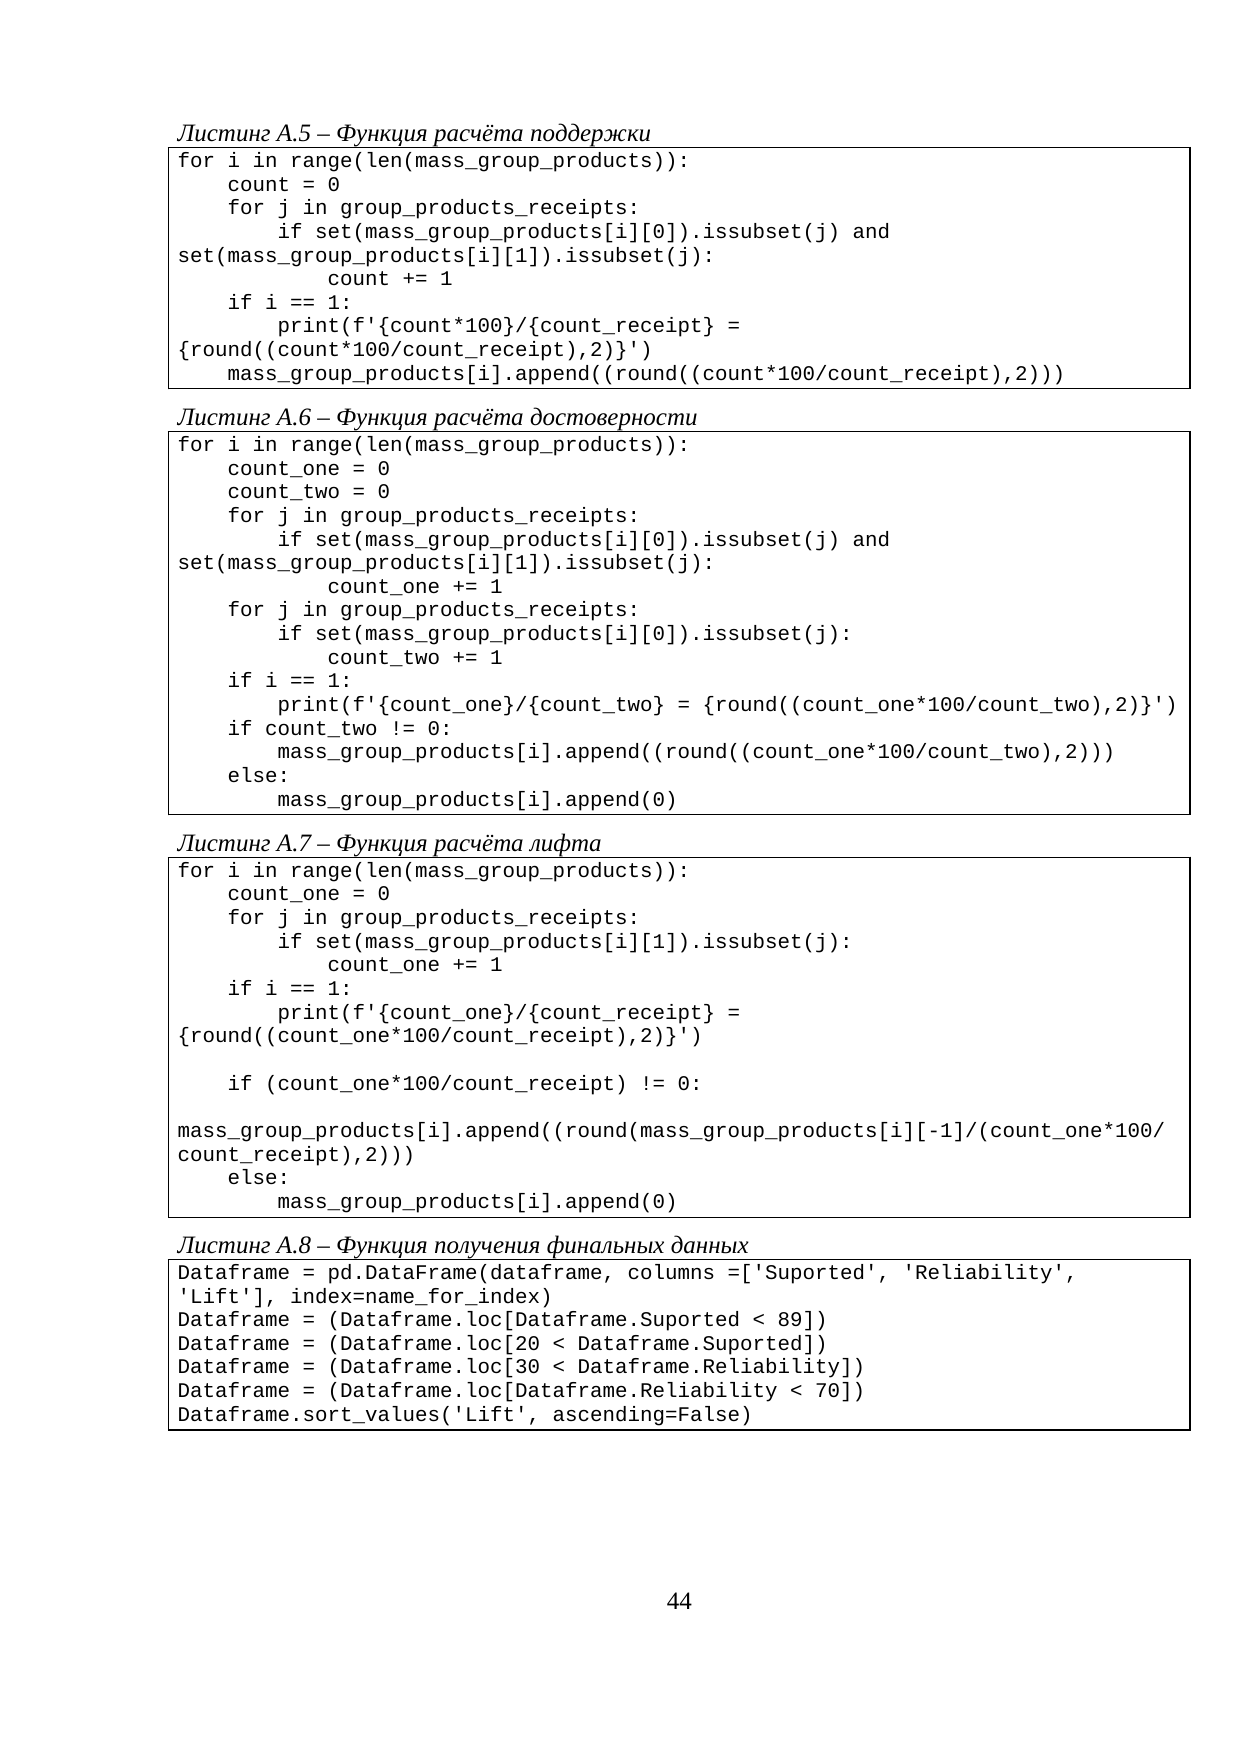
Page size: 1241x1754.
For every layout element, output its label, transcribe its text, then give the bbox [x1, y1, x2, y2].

text for j in group_products_receipts: [177, 907, 1181, 931]
text if i == 1: [177, 670, 1181, 694]
text Dataframe = (Dataframe.loc[Dataframe.Reliability < 70]) Dataframe.sort_values('Lift', ascending=False) [169, 1377, 1189, 1429]
text if set(mass_group_products[i][0]).issubset(j): [177, 623, 1181, 647]
text print(f'{count_one}/{count_receipt} = {round((count_one*100/count_receipt),2)}') [177, 1002, 1181, 1049]
text count_one += 1 [177, 954, 1181, 978]
text count = 0 [177, 174, 1181, 197]
text for j in group_products_receipts: [177, 197, 1181, 221]
text count_two += 1 [177, 647, 1181, 670]
text else: [177, 765, 1181, 786]
text for j in group_products_receipts: [177, 599, 1181, 623]
text if i == 1: [177, 978, 1181, 1002]
text Dataframe = (Dataframe.loc[20 < Dataframe.Suported]) [177, 1333, 1181, 1357]
text mass_group_products[i].append(0) [169, 1188, 1189, 1217]
text count_one = 0 [177, 458, 1181, 481]
text print(f'{count_one}/{count_two} = {round((count_one*100/count_two),2)}') [177, 694, 1181, 718]
text for i in range(len(mass_group_products)): [169, 432, 1189, 458]
text if set(mass_group_products[i][1]).issubset(j): [177, 931, 1181, 954]
text for i in range(len(mass_group_products)): [169, 148, 1189, 174]
text Листинг А.8 – Функция получения финальных данных [177, 1230, 1181, 1259]
text count += 1 [177, 268, 1181, 292]
text if count_two != 0: [177, 718, 1181, 741]
text Dataframe = (Dataframe.loc[Dataframe.Suported < 89]) [177, 1309, 1181, 1333]
text mass_group_products[i].append(0) [169, 786, 1189, 814]
text mass_group_products[i].append((round((count_one*100/count_two),2))) [177, 741, 1181, 765]
text print(f'{count*100}/{count_receipt} = {round((count*100/count_receipt),2)}') [177, 316, 1181, 360]
text if set(mass_group_products[i][0]).issubset(j) and set(mass_group_products[i][1]).issubset(j): [177, 221, 1181, 268]
text Листинг А.6 – Функция расчёта достоверности [177, 402, 1181, 431]
text count_one = 0 [177, 883, 1181, 907]
text mass_group_products[i].append((round(mass_group_products[i][-1]/(count_one*100/count_receipt),2))) [177, 1096, 1181, 1167]
text if (count_one*100/count_receipt) != 0: [177, 1073, 1181, 1096]
text else: [177, 1167, 1181, 1188]
text Dataframe = (Dataframe.loc[30 < Dataframe.Reliability]) [177, 1357, 1181, 1377]
text if i == 1: [177, 292, 1181, 316]
text Листинг А.7 – Функция расчёта лифта [177, 828, 1181, 857]
text for i in range(len(mass_group_products)): [169, 858, 1189, 883]
text if set(mass_group_products[i][0]).issubset(j) and set(mass_group_products[i][1]).issubset(j): [177, 528, 1181, 576]
text count_one += 1 [177, 576, 1181, 599]
text Листинг А.5 – Функция расчёта поддержки [177, 118, 1181, 147]
text for j in group_products_receipts: [177, 505, 1181, 528]
text count_two = 0 [177, 481, 1181, 505]
text mass_group_products[i].append((round((count*100/count_receipt),2))) [169, 360, 1189, 388]
text Dataframe = pd.DataFrame(dataframe, columns =['Suported', 'Reliability', 'Lift'], index=name_for_index) [169, 1260, 1189, 1309]
